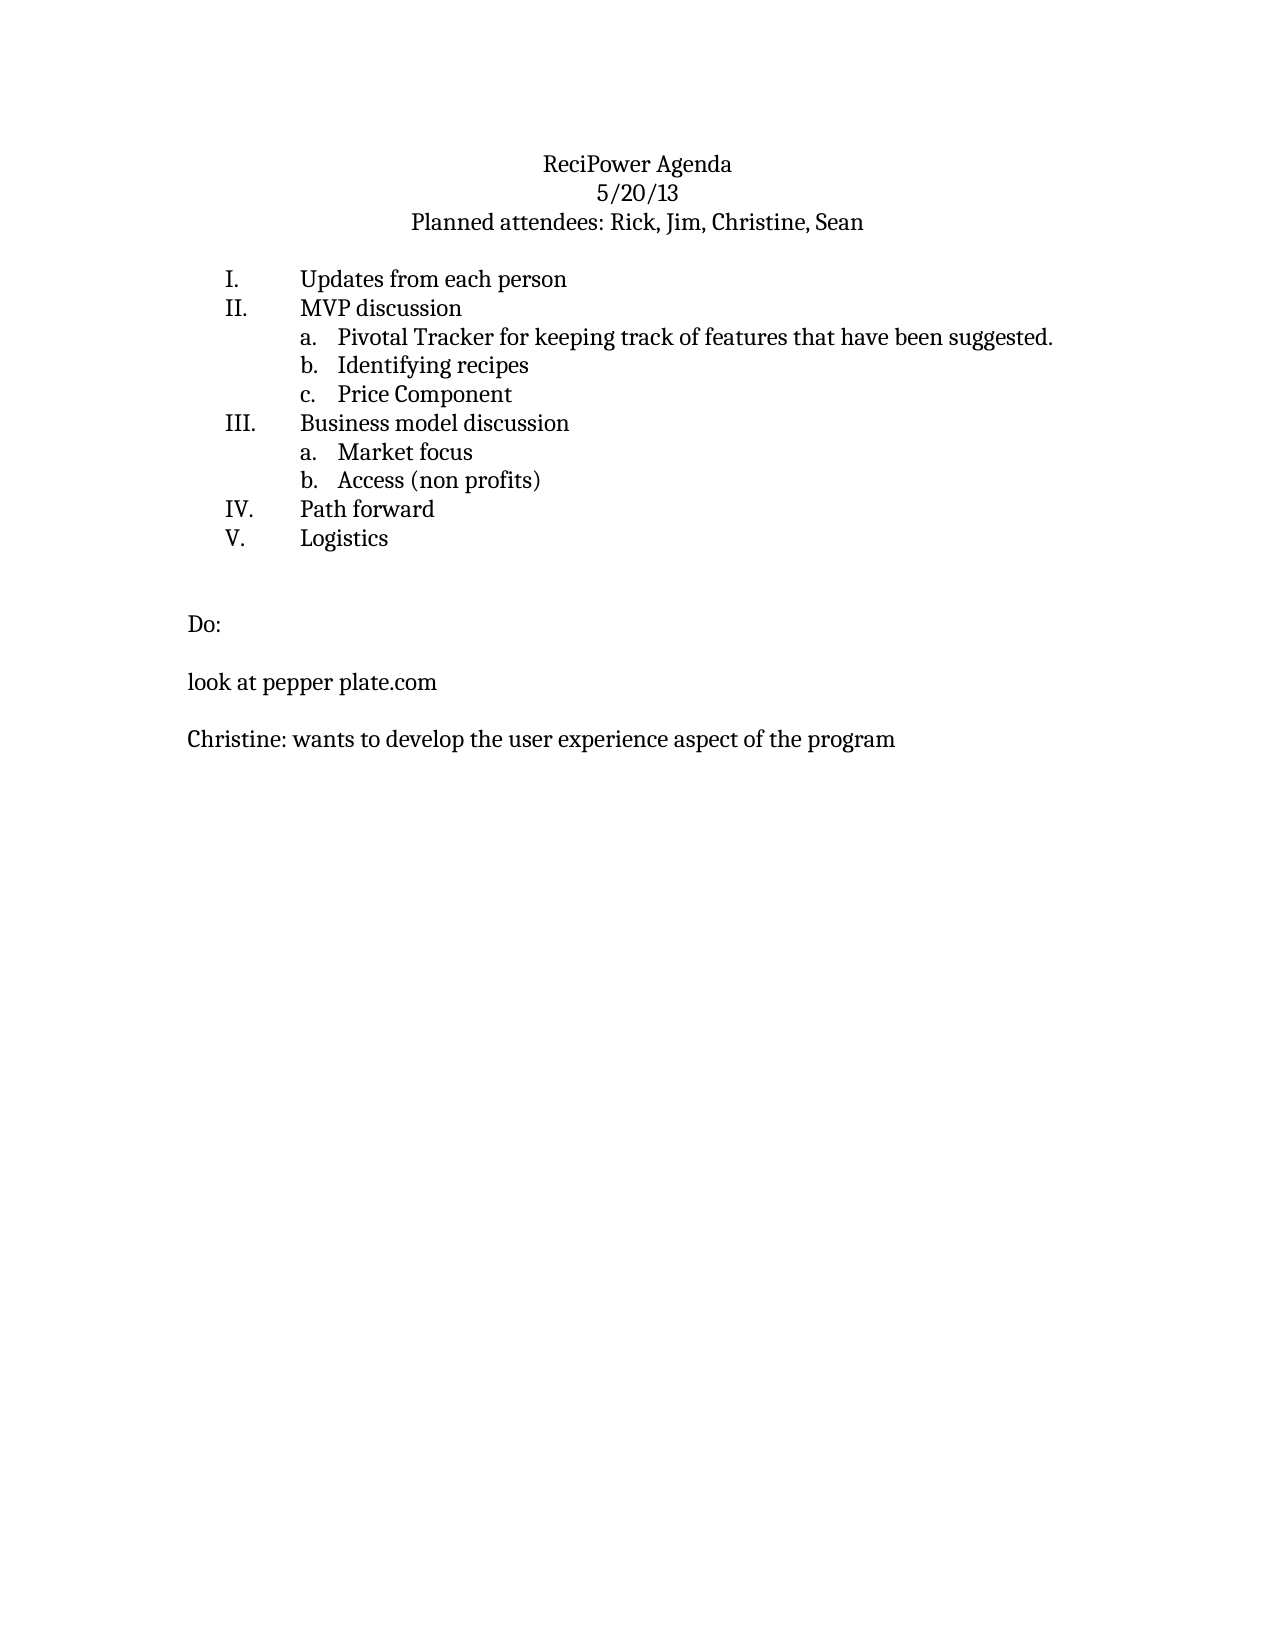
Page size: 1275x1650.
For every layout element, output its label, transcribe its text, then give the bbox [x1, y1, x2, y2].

list Identifying recipes [300, 351, 1087, 380]
list Price Component [300, 380, 1087, 409]
list Access (non profits) [300, 466, 1087, 495]
list Business model discussion [225, 409, 1087, 437]
list Pivotal Tracker for keeping track of features that have been suggested. [300, 322, 1087, 351]
text ReciPower Agenda [187, 150, 1087, 179]
text Planned attendees: Rick, Jim, Christine, Sean [187, 207, 1087, 236]
list Path forward [225, 495, 1087, 524]
text 5/20/13 [187, 179, 1087, 207]
list Market focus [300, 437, 1087, 466]
text Do: [187, 610, 1087, 639]
list Logistics [225, 524, 1087, 552]
text Christine: wants to develop the user experience aspect of the program [187, 725, 1087, 754]
list MVP discussion [225, 294, 1087, 322]
text look at pepper plate.com [187, 667, 1087, 696]
list Updates from each person [225, 265, 1087, 294]
